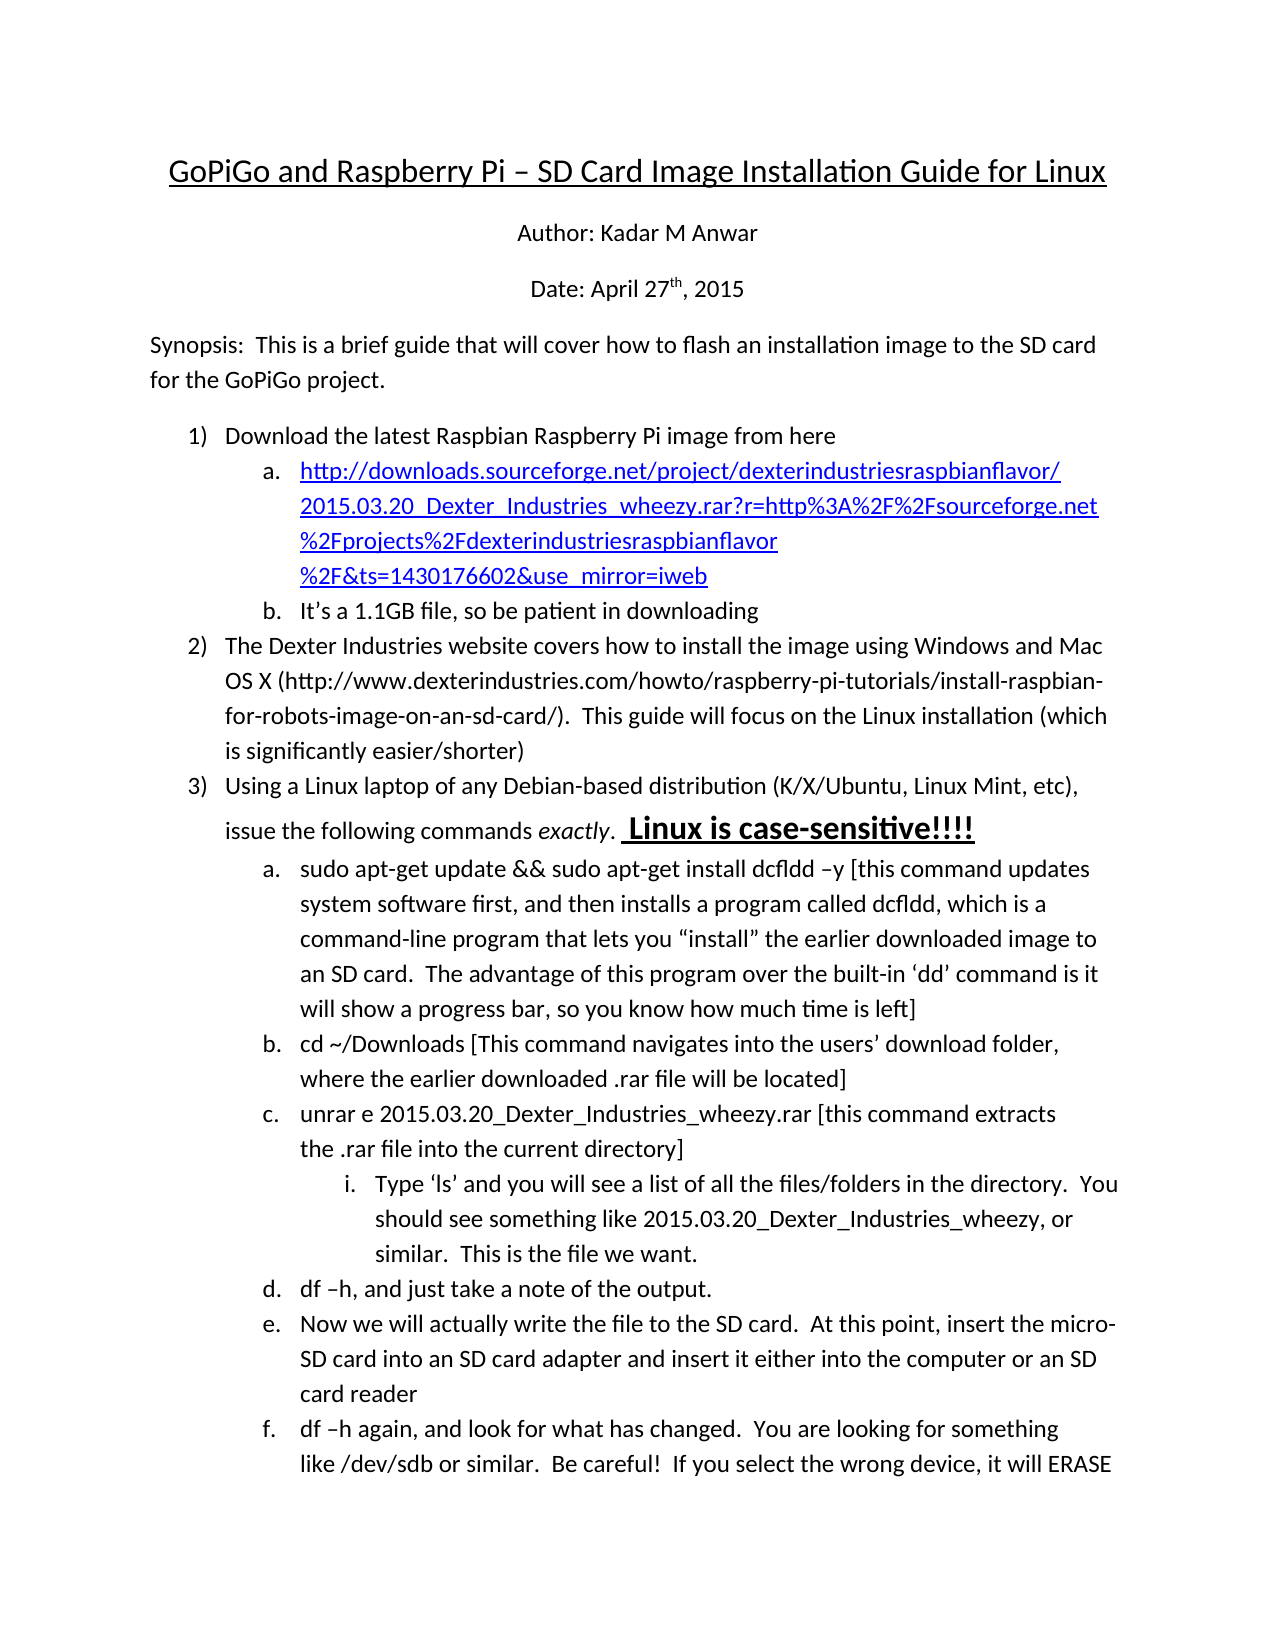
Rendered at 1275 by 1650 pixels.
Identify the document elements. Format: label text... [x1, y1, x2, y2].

text GoPiGo and Raspberry Pi – SD Card Image Installation Guide for Linux [150, 150, 1125, 191]
list The Dexter Industries website covers how to install the image using Windows and Mac OS X (http://www.dexterindustries.com/howto/raspberry-pi-tutorials/install-raspbian-for-robots-image-on-an-sd-card/). This guide will focus on the Linux installation (which is significantly easier/shorter) [187, 630, 1125, 766]
text Synopsis: This is a brief guide that will cover how to flash an installation image to the SD card for the GoPiGo project. [150, 329, 1125, 395]
list Now we will actually write the file to the SD card. At this point, insert the micro-SD card into an SD card adapter and insert it either into the computer or an SD card reader [262, 1308, 1125, 1409]
list cd ~/Downloads [This command navigates into the users’ download folder, where the earlier downloaded .rar file will be located] [262, 1028, 1125, 1094]
list Download the latest Raspbian Raspberry Pi image from here [187, 420, 1125, 451]
list unrar e 2015.03.20_Dexter_Industries_wheezy.rar [this command extracts the .rar file into the current directory] [262, 1098, 1125, 1164]
list Type ‘ls’ and you will see a list of all the files/folders in the directory. You should see something like 2015.03.20_Dexter_Industries_wheezy, or similar. This is the file we want. [356, 1168, 1125, 1269]
text Author: Kadar M Anwar [150, 218, 1125, 248]
text Date: April 27th, 2015 [150, 273, 1125, 304]
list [262, 1413, 1125, 1479]
list Using a Linux laptop of any Debian-based distribution (K/X/Ubuntu, Linux Mint, etc), issue the following commands exactly. Linux is case-sensitive!!!! [187, 770, 1125, 847]
list It’s a 1.1GB file, so be patient in downloading [262, 595, 1125, 626]
list http://downloads.sourceforge.net/project/dexterindustriesraspbianflavor/2015.03.20_Dexter_Industries_wheezy.rar?r=http%3A%2F%2Fsourceforge.net%2Fprojects%2Fdexterindustriesraspbianflavor%2F&ts=1430176602&use_mirror=iweb [262, 455, 1125, 591]
list sudo apt-get update && sudo apt-get install dcfldd –y [this command updates system software first, and then installs a program called dcfldd, which is a command-line program that lets you “install” the earlier downloaded image to an SD card. The advantage of this program over the built-in ‘dd’ command is it will show a progress bar, so you know how much time is left] [262, 853, 1125, 1024]
list df –h, and just take a note of the output. [262, 1273, 1125, 1304]
